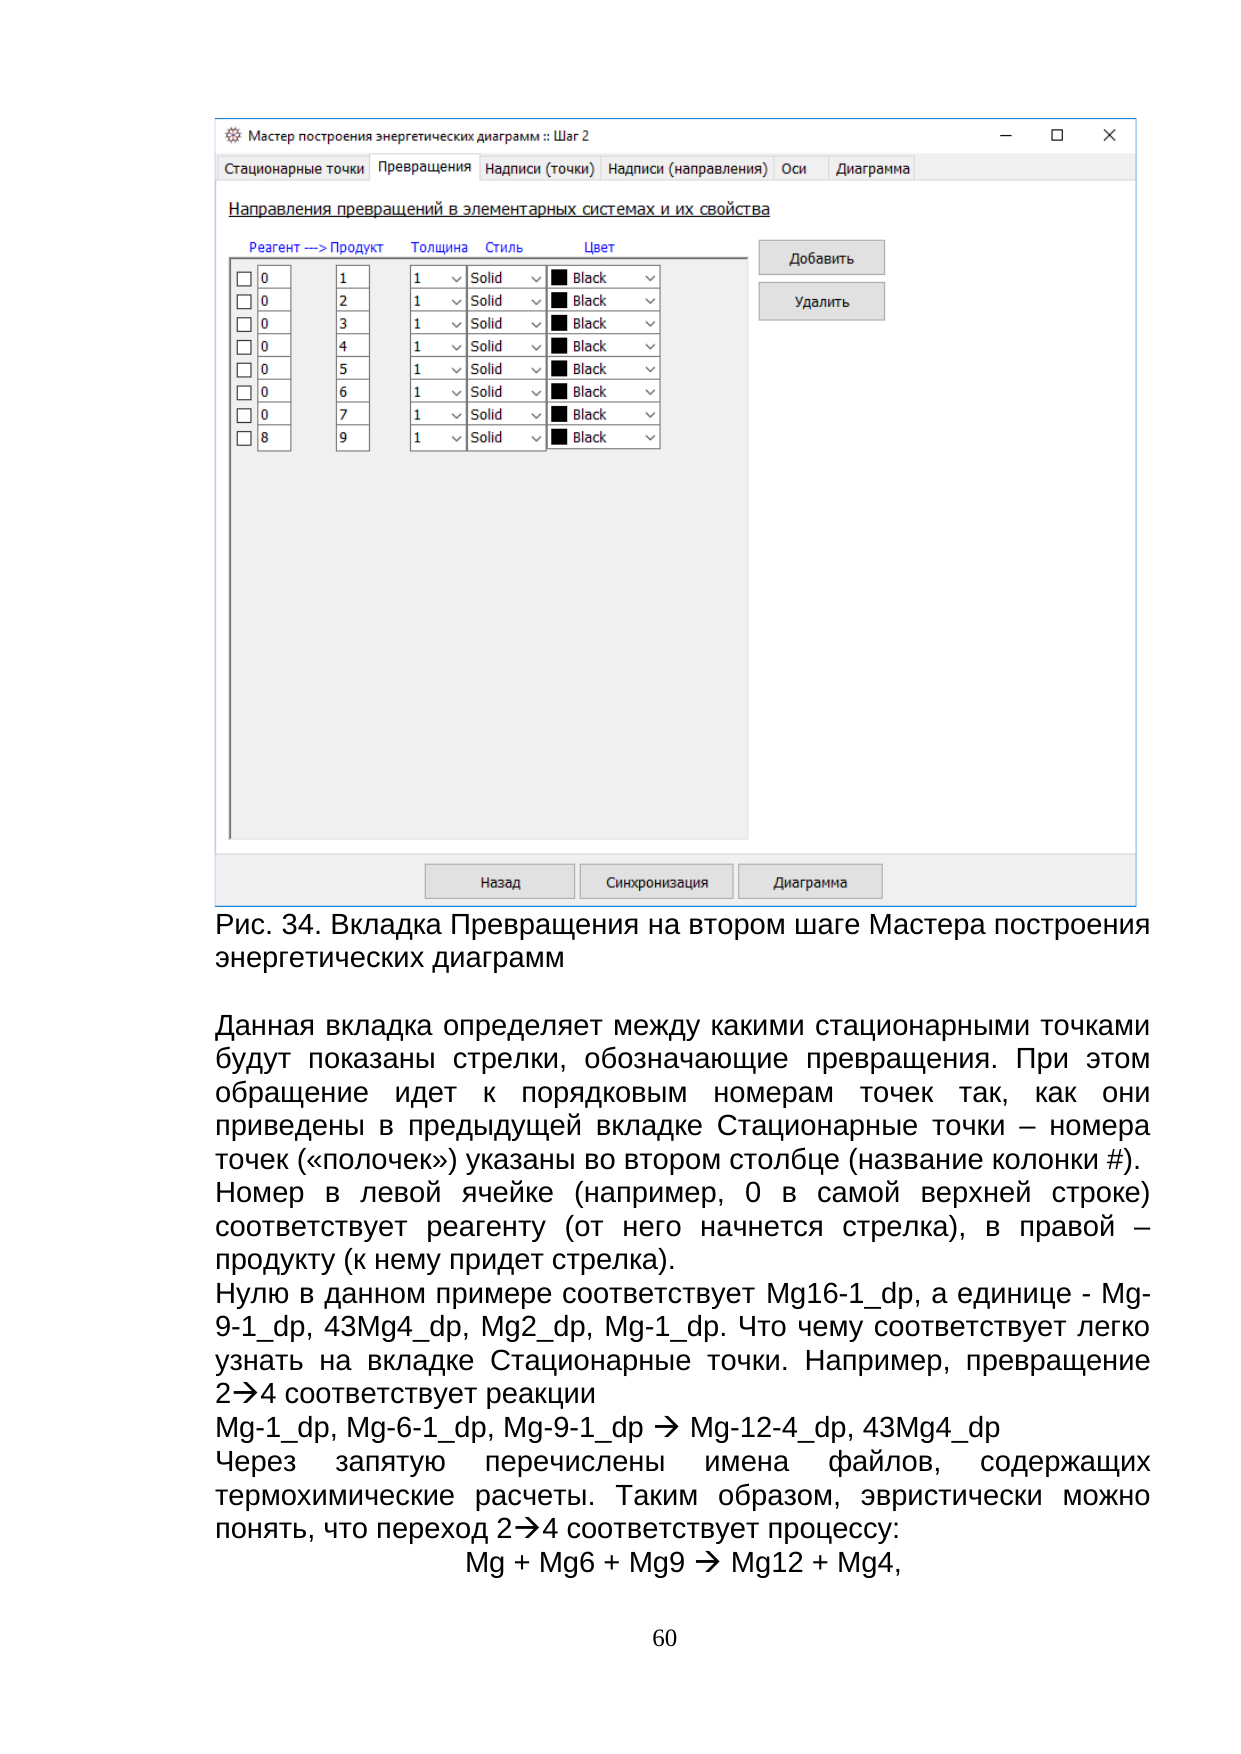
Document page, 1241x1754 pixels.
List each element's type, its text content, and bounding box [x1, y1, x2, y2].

text Номер в левой ячейке (например, 0 в самой верхней строке) соответствует реагенту (от него начнется стрелка), в правой – продукту (к нему придет стрелка). [215, 1175, 1152, 1276]
text Через запятую перечислены имена файлов, содержащих термохимические расчеты. Таким образом, эвристически можно понять, что переход 24 соответствует процессу: [215, 1444, 1152, 1545]
text Mg-1_dp, Mg-6-1_dp, Mg-9-1_dp Mg-12-4_dp, 43Mg4_dp [215, 1410, 1152, 1444]
picture [214, 118, 1137, 907]
text Данная вкладка определяет между какими стационарными точками будут показаны стрелки, обозначающие превращения. При этом обращение идет к порядковым номерам точек так, как они приведены в предыдущей вкладке Стационарные точки – номера точек («полочек») указаны во втором столбце (название колонки #). [215, 1007, 1152, 1175]
text Рис. 34. Вкладка Превращения на втором шаге Мастера построения энергетических диаграмм [215, 907, 1152, 974]
text Нулю в данном примере соответствует Mg16-1_dp, а единице - Mg-9-1_dp, 43Mg4_dp, Mg2_dp, Mg-1_dp. Что чему соответствует легко узнать на вкладке Стационарные точки. Например, превращение 24 соответствует реакции [215, 1276, 1152, 1410]
text Mg + Mg6 + Mg9 Mg12 + Mg4, [215, 1545, 1152, 1578]
